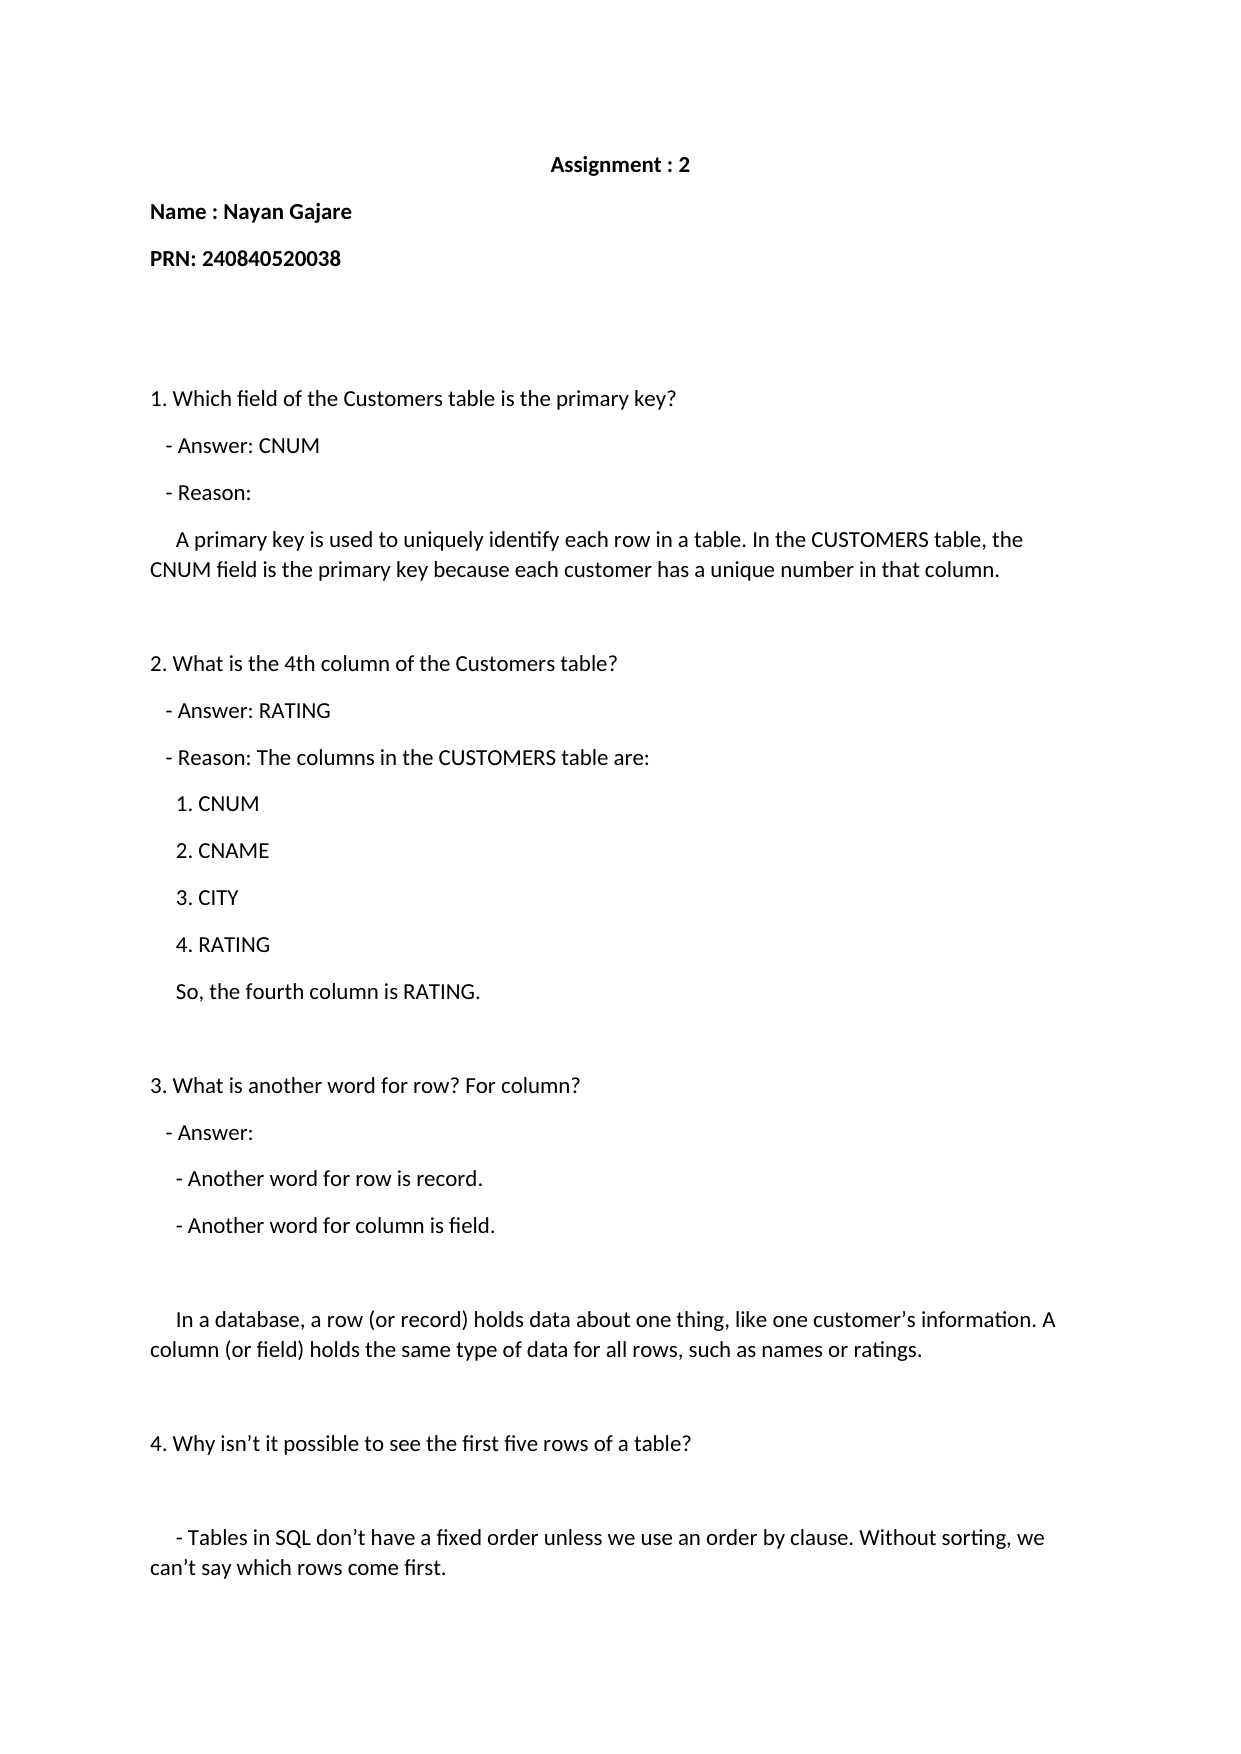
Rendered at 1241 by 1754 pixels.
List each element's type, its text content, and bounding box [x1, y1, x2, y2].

text - Reason: The columns in the CUSTOMERS table are: [150, 743, 1090, 771]
text 2. CNAME [150, 836, 1090, 864]
text Assignment : 2 [150, 150, 1090, 178]
text 3. What is another word for row? For column? [150, 1071, 1090, 1099]
text 4. Why isn’t it possible to see the first five rows of a table? [150, 1429, 1090, 1457]
text Name : Nayan Gajare [150, 197, 1090, 225]
text 3. CITY [150, 883, 1090, 911]
text 1. Which field of the Customers table is the primary key? [150, 384, 1090, 412]
text A primary key is used to uniquely identify each row in a table. In the CUSTOMERS table, the CNUM field is the primary key because each customer has a unique number in that column. [150, 525, 1090, 583]
text 1. CNUM [150, 789, 1090, 818]
text - Another word for column is field. [150, 1211, 1090, 1239]
text In a database, a row (or record) holds data about one thing, like one customer’s information. A column (or field) holds the same type of data for all rows, such as names or ratings. [150, 1305, 1090, 1363]
text - Reason: [150, 478, 1090, 506]
text So, the fourth column is RATING. [150, 977, 1090, 1005]
text - Tables in SQL don’t have a fixed order unless we use an order by clause. Without sorting, we can’t say which rows come first. [150, 1523, 1090, 1581]
text - Answer: RATING [150, 696, 1090, 724]
text 4. RATING [150, 930, 1090, 958]
text - Answer: [150, 1118, 1090, 1146]
text 2. What is the 4th column of the Customers table? [150, 649, 1090, 677]
text - Another word for row is record. [150, 1164, 1090, 1193]
text PRN: 240840520038 [150, 244, 1090, 272]
text - Answer: CNUM [150, 431, 1090, 459]
